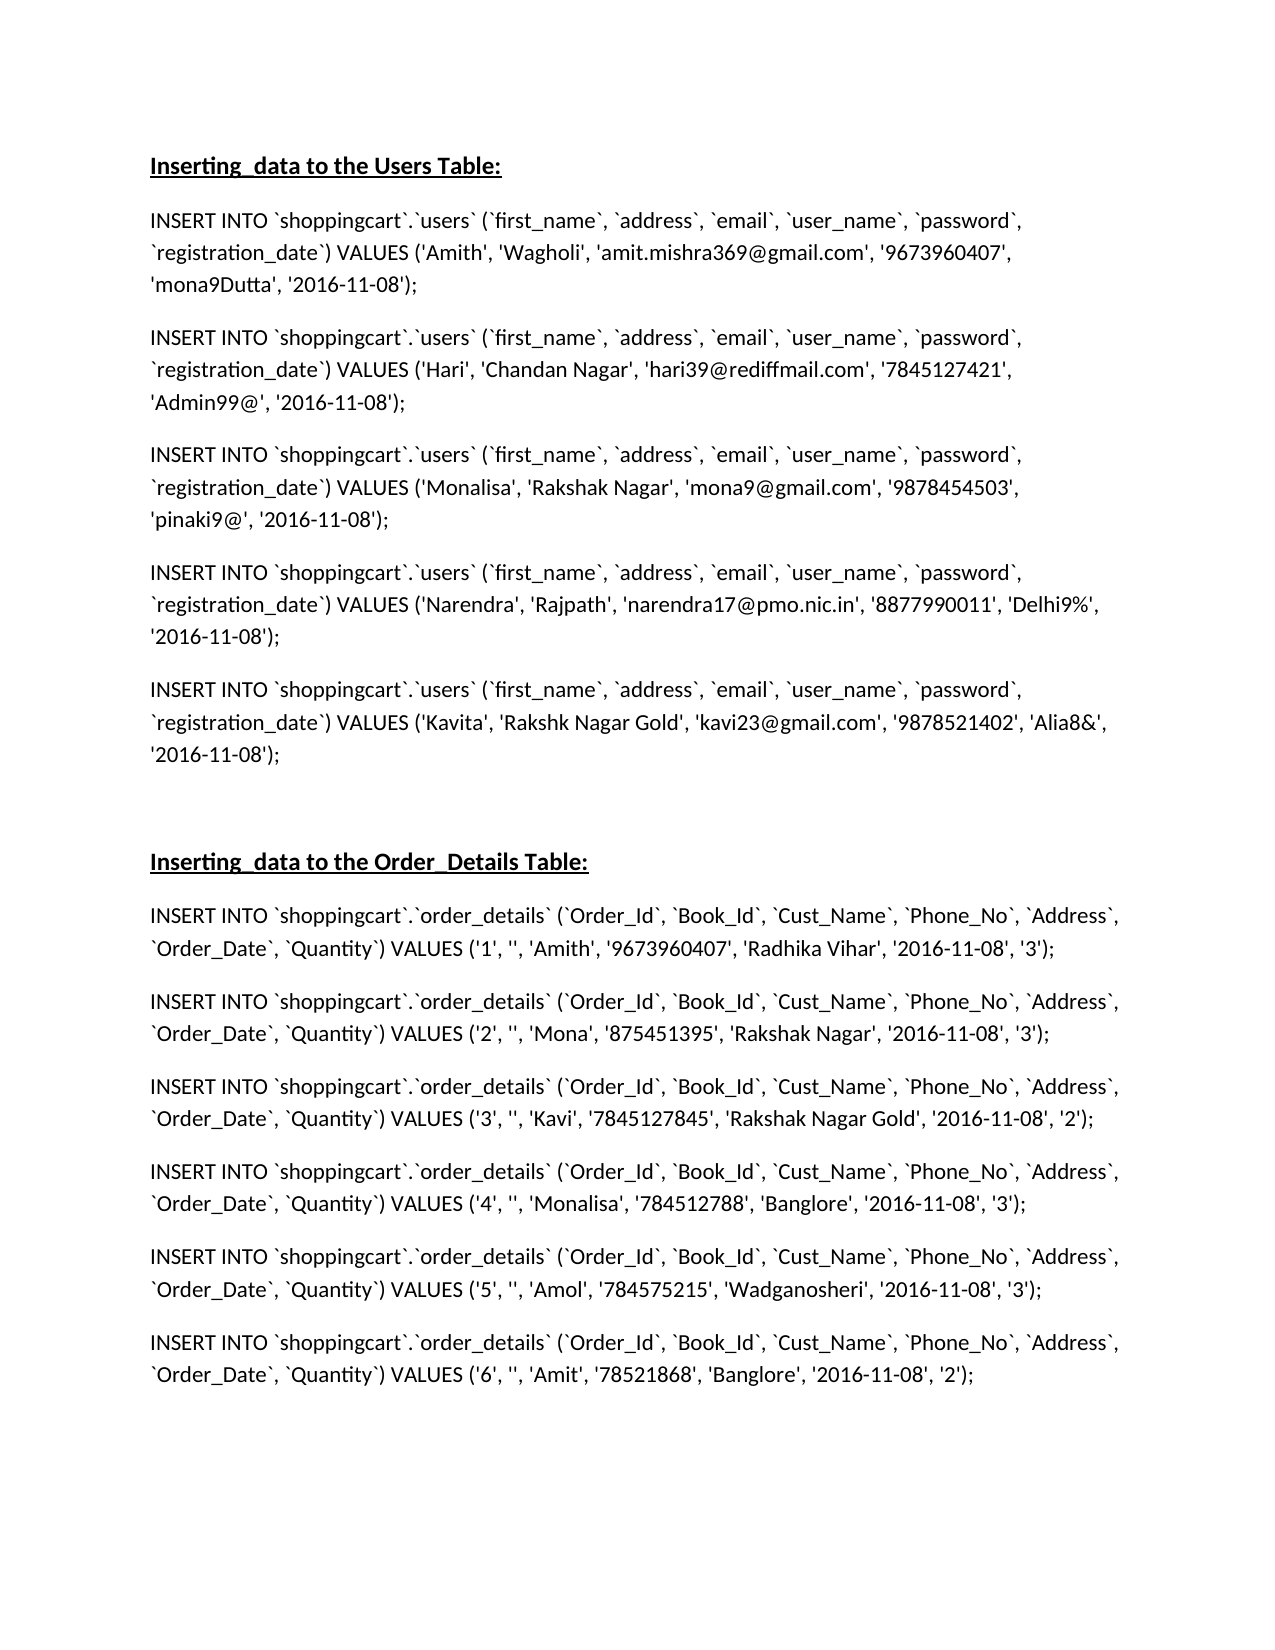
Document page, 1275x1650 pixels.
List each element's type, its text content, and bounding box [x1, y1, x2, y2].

text INSERT INTO `shoppingcart`.`order_details` (`Order_Id`, `Book_Id`, `Cust_Name`, `Phone_No`, `Address`, `Order_Date`, `Quantity`) VALUES ('3', '', 'Kavi', '7845127845', 'Rakshak Nagar Gold', '2016-11-08', '2'); [150, 1072, 1125, 1132]
text INSERT INTO `shoppingcart`.`order_details` (`Order_Id`, `Book_Id`, `Cust_Name`, `Phone_No`, `Address`, `Order_Date`, `Quantity`) VALUES ('6', '', 'Amit', '78521868', 'Banglore', '2016-11-08', '2'); [150, 1328, 1125, 1388]
text INSERT INTO `shoppingcart`.`users` (`first_name`, `address`, `email`, `user_name`, `password`, `registration_date`) VALUES ('Monalisa', 'Rakshak Nagar', 'mona9@gmail.com', '9878454503', 'pinaki9@', '2016-11-08'); [150, 441, 1125, 533]
text INSERT INTO `shoppingcart`.`order_details` (`Order_Id`, `Book_Id`, `Cust_Name`, `Phone_No`, `Address`, `Order_Date`, `Quantity`) VALUES ('2', '', 'Mona', '875451395', 'Rakshak Nagar', '2016-11-08', '3'); [150, 987, 1125, 1047]
text INSERT INTO `shoppingcart`.`users` (`first_name`, `address`, `email`, `user_name`, `password`, `registration_date`) VALUES ('Amith', 'Wagholi', 'amit.mishra369@gmail.com', '9673960407', 'mona9Dutta', '2016-11-08'); [150, 206, 1125, 298]
text INSERT INTO `shoppingcart`.`users` (`first_name`, `address`, `email`, `user_name`, `password`, `registration_date`) VALUES ('Kavita', 'Rakshk Nagar Gold', 'kavi23@gmail.com', '9878521402', 'Alia8&', '2016-11-08'); [150, 675, 1125, 768]
text INSERT INTO `shoppingcart`.`order_details` (`Order_Id`, `Book_Id`, `Cust_Name`, `Phone_No`, `Address`, `Order_Date`, `Quantity`) VALUES ('5', '', 'Amol', '784575215', 'Wadganosheri', '2016-11-08', '3'); [150, 1242, 1125, 1303]
text Inserting_data to the Order_Details Table: [150, 846, 1125, 876]
text INSERT INTO `shoppingcart`.`users` (`first_name`, `address`, `email`, `user_name`, `password`, `registration_date`) VALUES ('Hari', 'Chandan Nagar', 'hari39@rediffmail.com', '7845127421', 'Admin99@', '2016-11-08'); [150, 323, 1125, 416]
text INSERT INTO `shoppingcart`.`order_details` (`Order_Id`, `Book_Id`, `Cust_Name`, `Phone_No`, `Address`, `Order_Date`, `Quantity`) VALUES ('4', '', 'Monalisa', '784512788', 'Banglore', '2016-11-08', '3'); [150, 1157, 1125, 1217]
text INSERT INTO `shoppingcart`.`users` (`first_name`, `address`, `email`, `user_name`, `password`, `registration_date`) VALUES ('Narendra', 'Rajpath', 'narendra17@pmo.nic.in', '8877990011', 'Delhi9%', '2016-11-08'); [150, 558, 1125, 650]
text Inserting_data to the Users Table: [150, 150, 1125, 181]
text INSERT INTO `shoppingcart`.`order_details` (`Order_Id`, `Book_Id`, `Cust_Name`, `Phone_No`, `Address`, `Order_Date`, `Quantity`) VALUES ('1', '', 'Amith', '9673960407', 'Radhika Vihar', '2016-11-08', '3'); [150, 902, 1125, 962]
